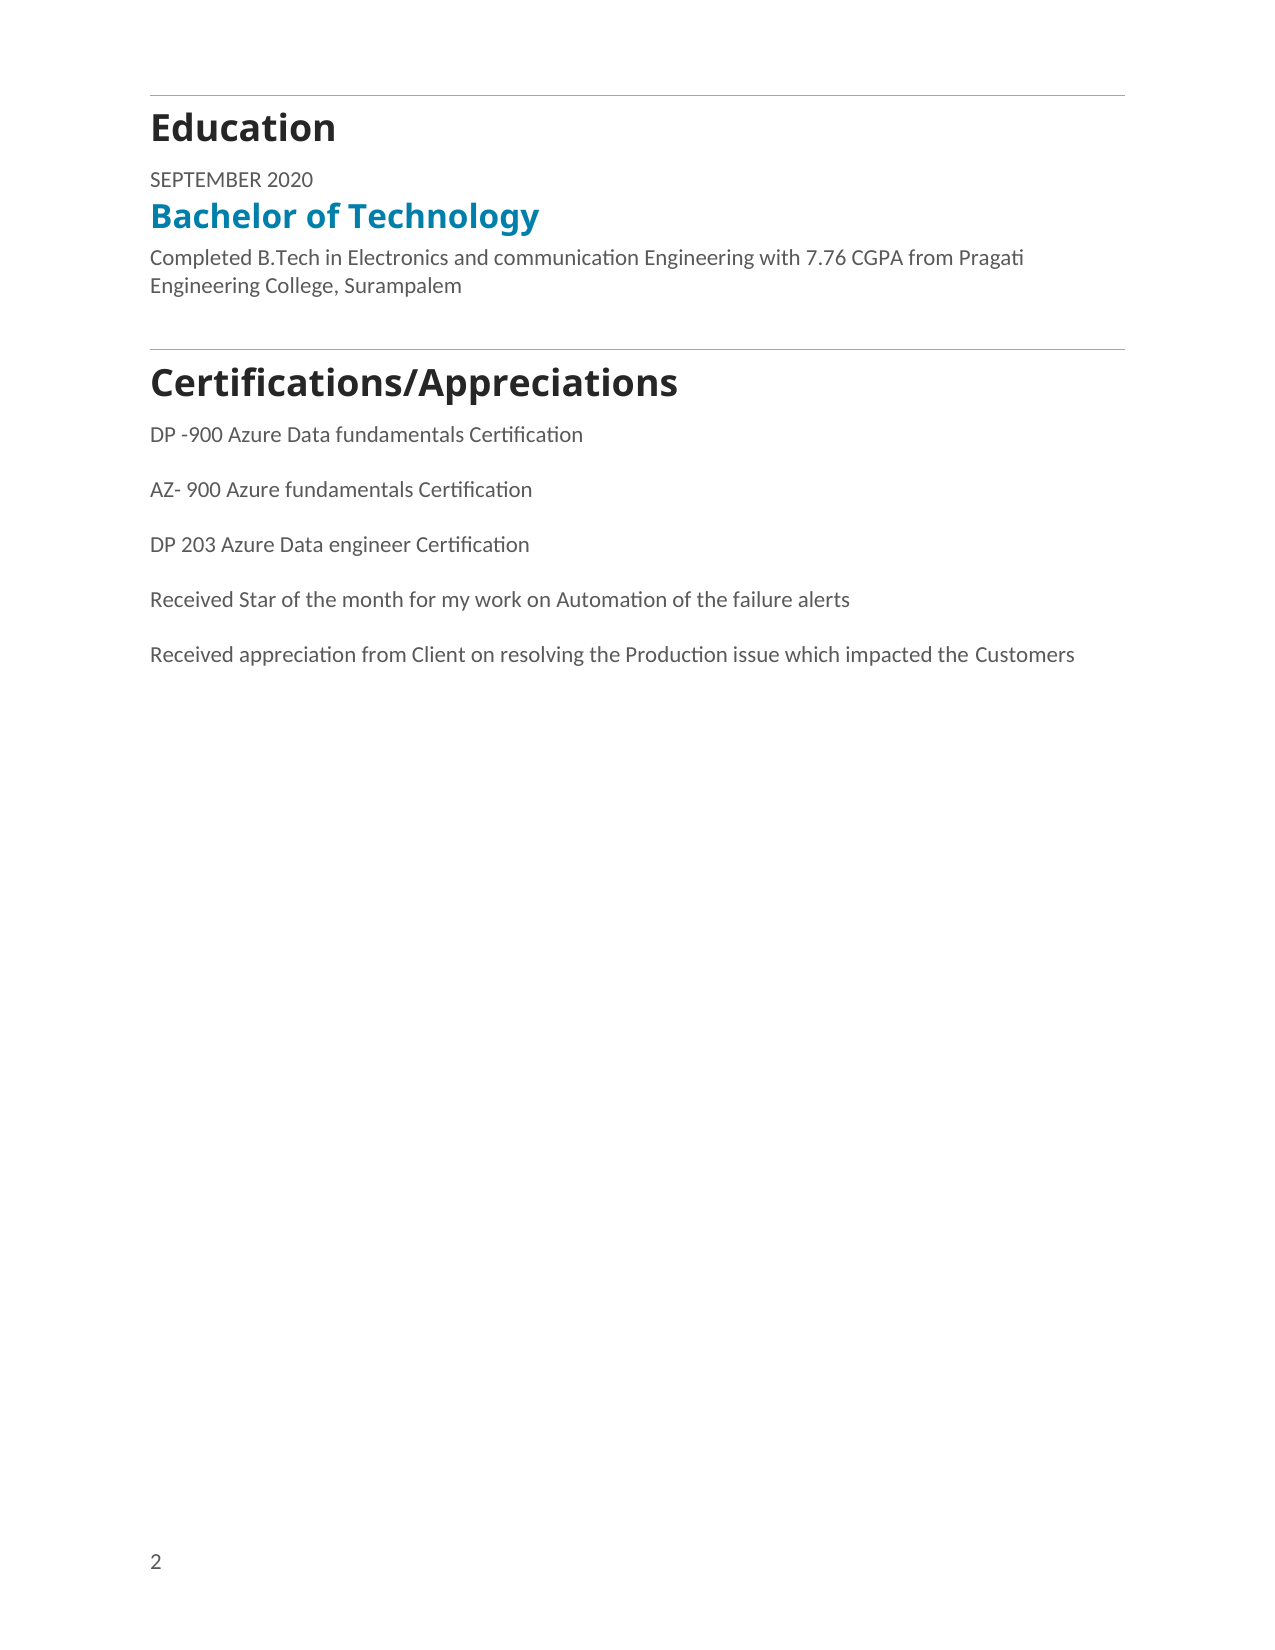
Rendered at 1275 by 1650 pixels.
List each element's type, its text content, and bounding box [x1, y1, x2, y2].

subtitle Education [150, 96, 1125, 153]
text Received appreciation from Client on resolving the Production issue which impacted the Customers [150, 640, 1125, 668]
subtitle September 2020 [150, 165, 1125, 193]
subtitle Certifications/Appreciations [150, 350, 1125, 407]
text DP -900 Azure Data fundamentals Certification [150, 420, 1125, 448]
subtitle Bachelor of Technology [150, 193, 1125, 239]
text DP 203 Azure Data engineer Certification [150, 530, 1125, 558]
text Received Star of the month for my work on Automation of the failure alerts [150, 585, 1125, 613]
text Completed B.Tech in Electronics and communication Engineering with 7.76 CGPA from Pragati Engineering College, Surampalem [150, 243, 1125, 299]
text AZ- 900 Azure fundamentals Certification [150, 475, 1125, 503]
